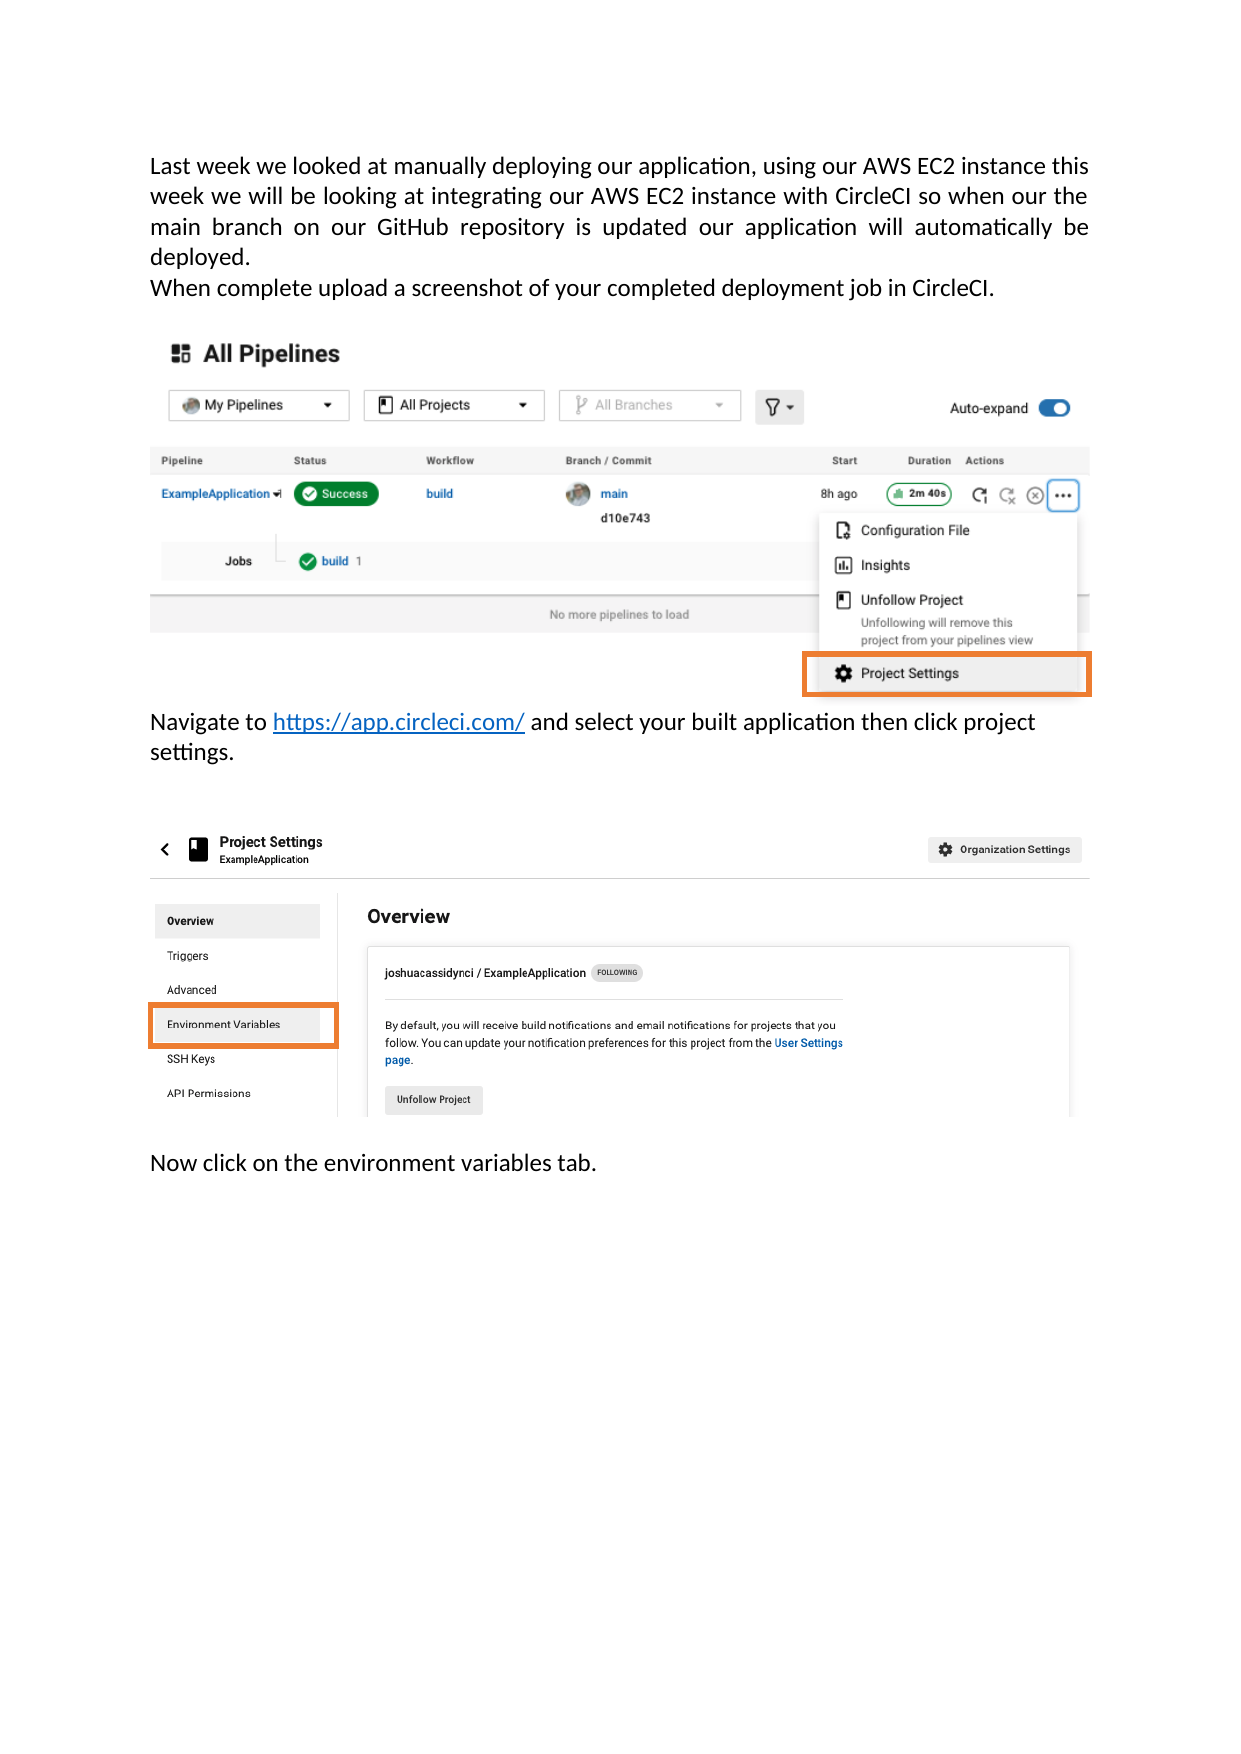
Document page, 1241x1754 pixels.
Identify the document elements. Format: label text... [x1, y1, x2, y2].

text Now click on the environment variables tab. [150, 1148, 1090, 1178]
picture [150, 333, 1090, 706]
picture [153, 1008, 334, 1043]
picture [150, 828, 1090, 1117]
text Navigate to https://app.circleci.com/ and select your built application then click project settings. [150, 706, 1090, 767]
text When complete upload a screenshot of your completed deployment job in CircleCI. [150, 272, 1090, 303]
text Last week we looked at manually deploying our application, using our AWS EC2 instance this week we will be looking at integrating our AWS EC2 instance with CircleCI so when our the main branch on our GitHub repository is updated our application will automatically be deployed. [150, 150, 1090, 272]
picture [807, 657, 1086, 692]
